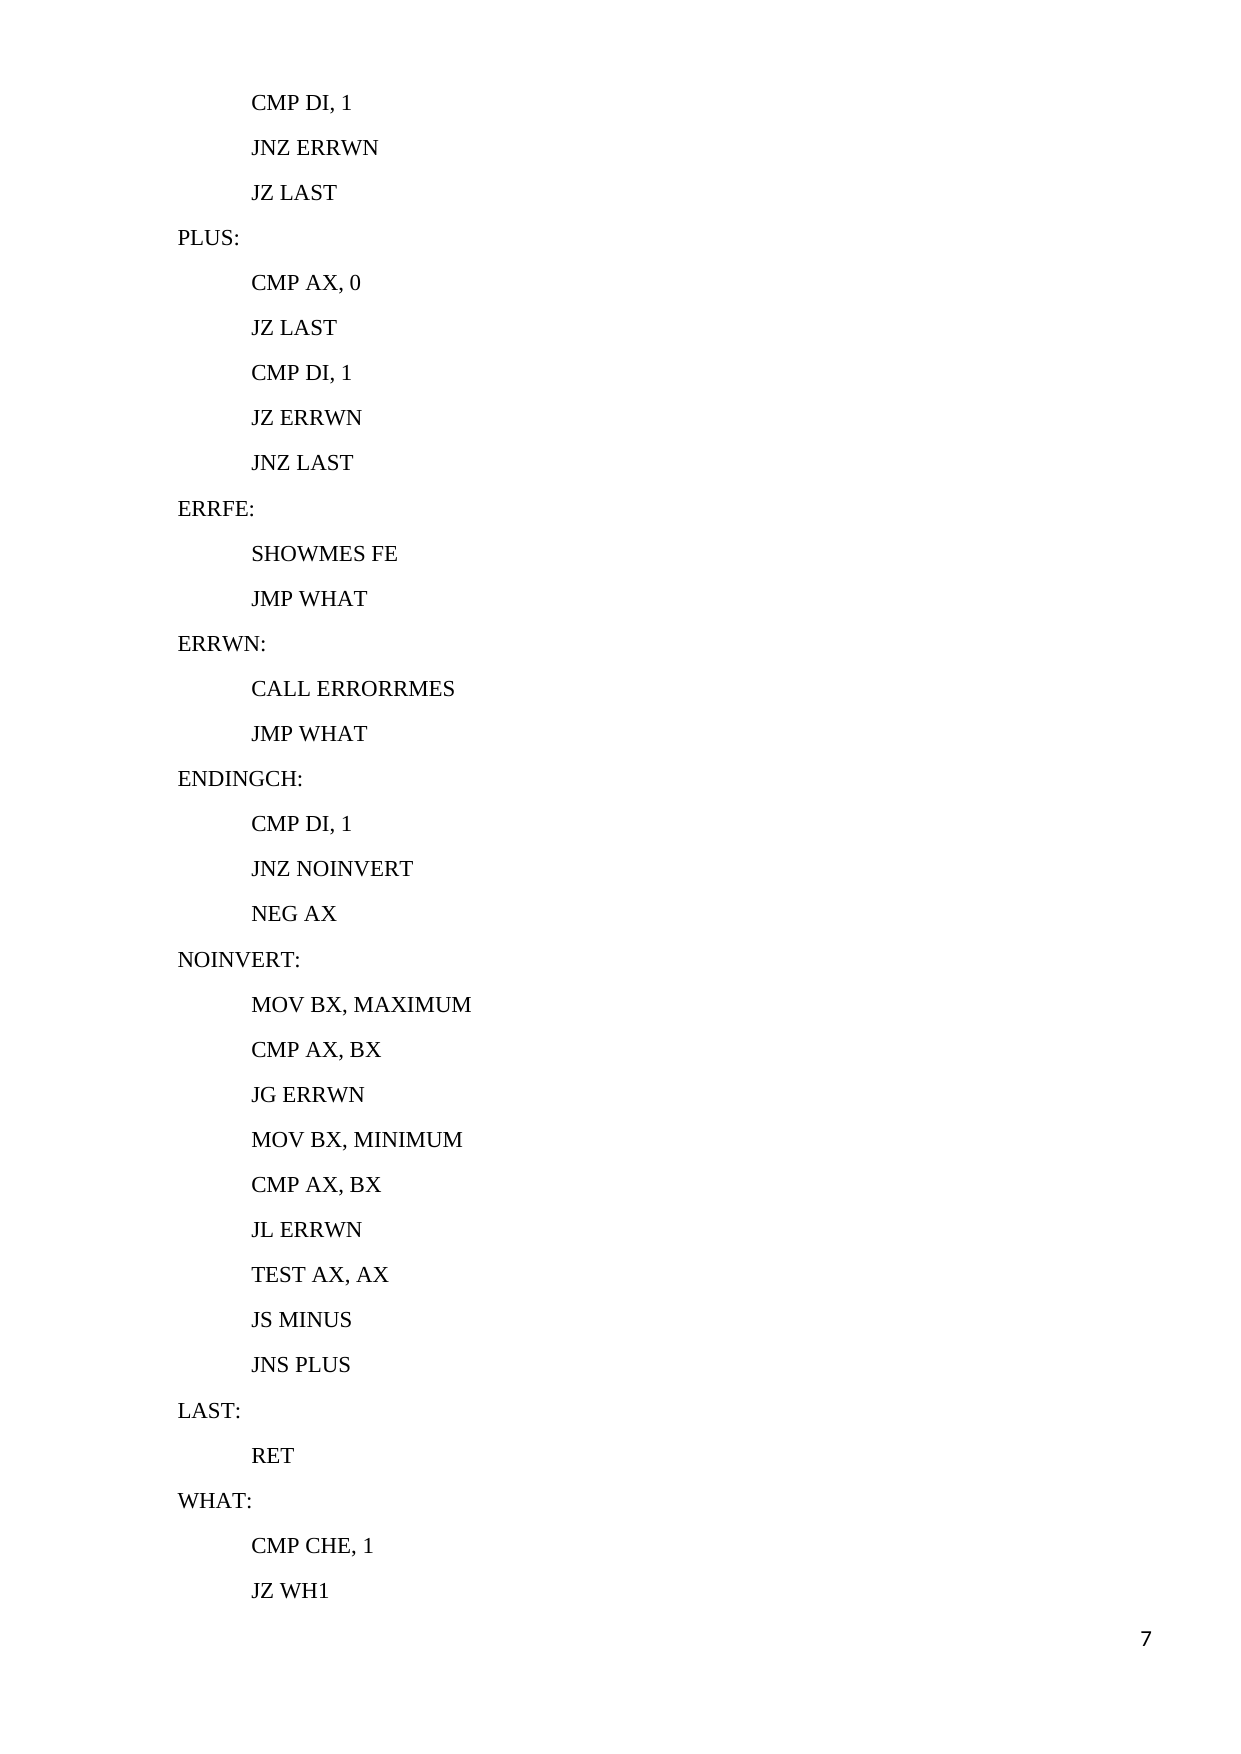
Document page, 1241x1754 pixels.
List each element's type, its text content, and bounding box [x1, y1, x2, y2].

text MOV BX, MINIMUM [177, 1126, 1152, 1152]
text JL ERRWN [177, 1216, 1152, 1243]
text MOV BX, MAXIMUM [177, 991, 1152, 1017]
text NOINVERT: [177, 946, 1152, 972]
text JMP WHAT [177, 585, 1152, 611]
text JS MINUS [177, 1306, 1152, 1333]
text NEG AX [177, 901, 1152, 927]
text ERRWN: [177, 630, 1152, 656]
text WHAT: [177, 1487, 1152, 1513]
text JZ WH1 [177, 1577, 1152, 1603]
text JNZ NOINVERT [177, 855, 1152, 882]
text TEST AX, AX [177, 1261, 1152, 1288]
text JZ ERRWN [177, 404, 1152, 431]
text JZ LAST [177, 179, 1152, 205]
text CMP DI, 1 [177, 89, 1152, 115]
text SHOWMES FE [177, 540, 1152, 566]
text JG ERRWN [177, 1081, 1152, 1107]
text JZ LAST [177, 314, 1152, 341]
text CMP AX, BX [177, 1036, 1152, 1062]
text ENDINGCH: [177, 765, 1152, 792]
text JNZ ERRWN [177, 134, 1152, 160]
text ERRFE: [177, 494, 1152, 521]
text CALL ERRORRMES [177, 675, 1152, 701]
text RET [177, 1442, 1152, 1468]
text CMP AX, 0 [177, 269, 1152, 295]
text JNZ LAST [177, 449, 1152, 476]
text JMP WHAT [177, 720, 1152, 746]
text LAST: [177, 1397, 1152, 1423]
text CMP DI, 1 [177, 810, 1152, 837]
text PLUS: [177, 224, 1152, 250]
text CMP AX, BX [177, 1171, 1152, 1197]
text JNS PLUS [177, 1352, 1152, 1378]
text CMP CHE, 1 [177, 1532, 1152, 1558]
text CMP DI, 1 [177, 359, 1152, 386]
